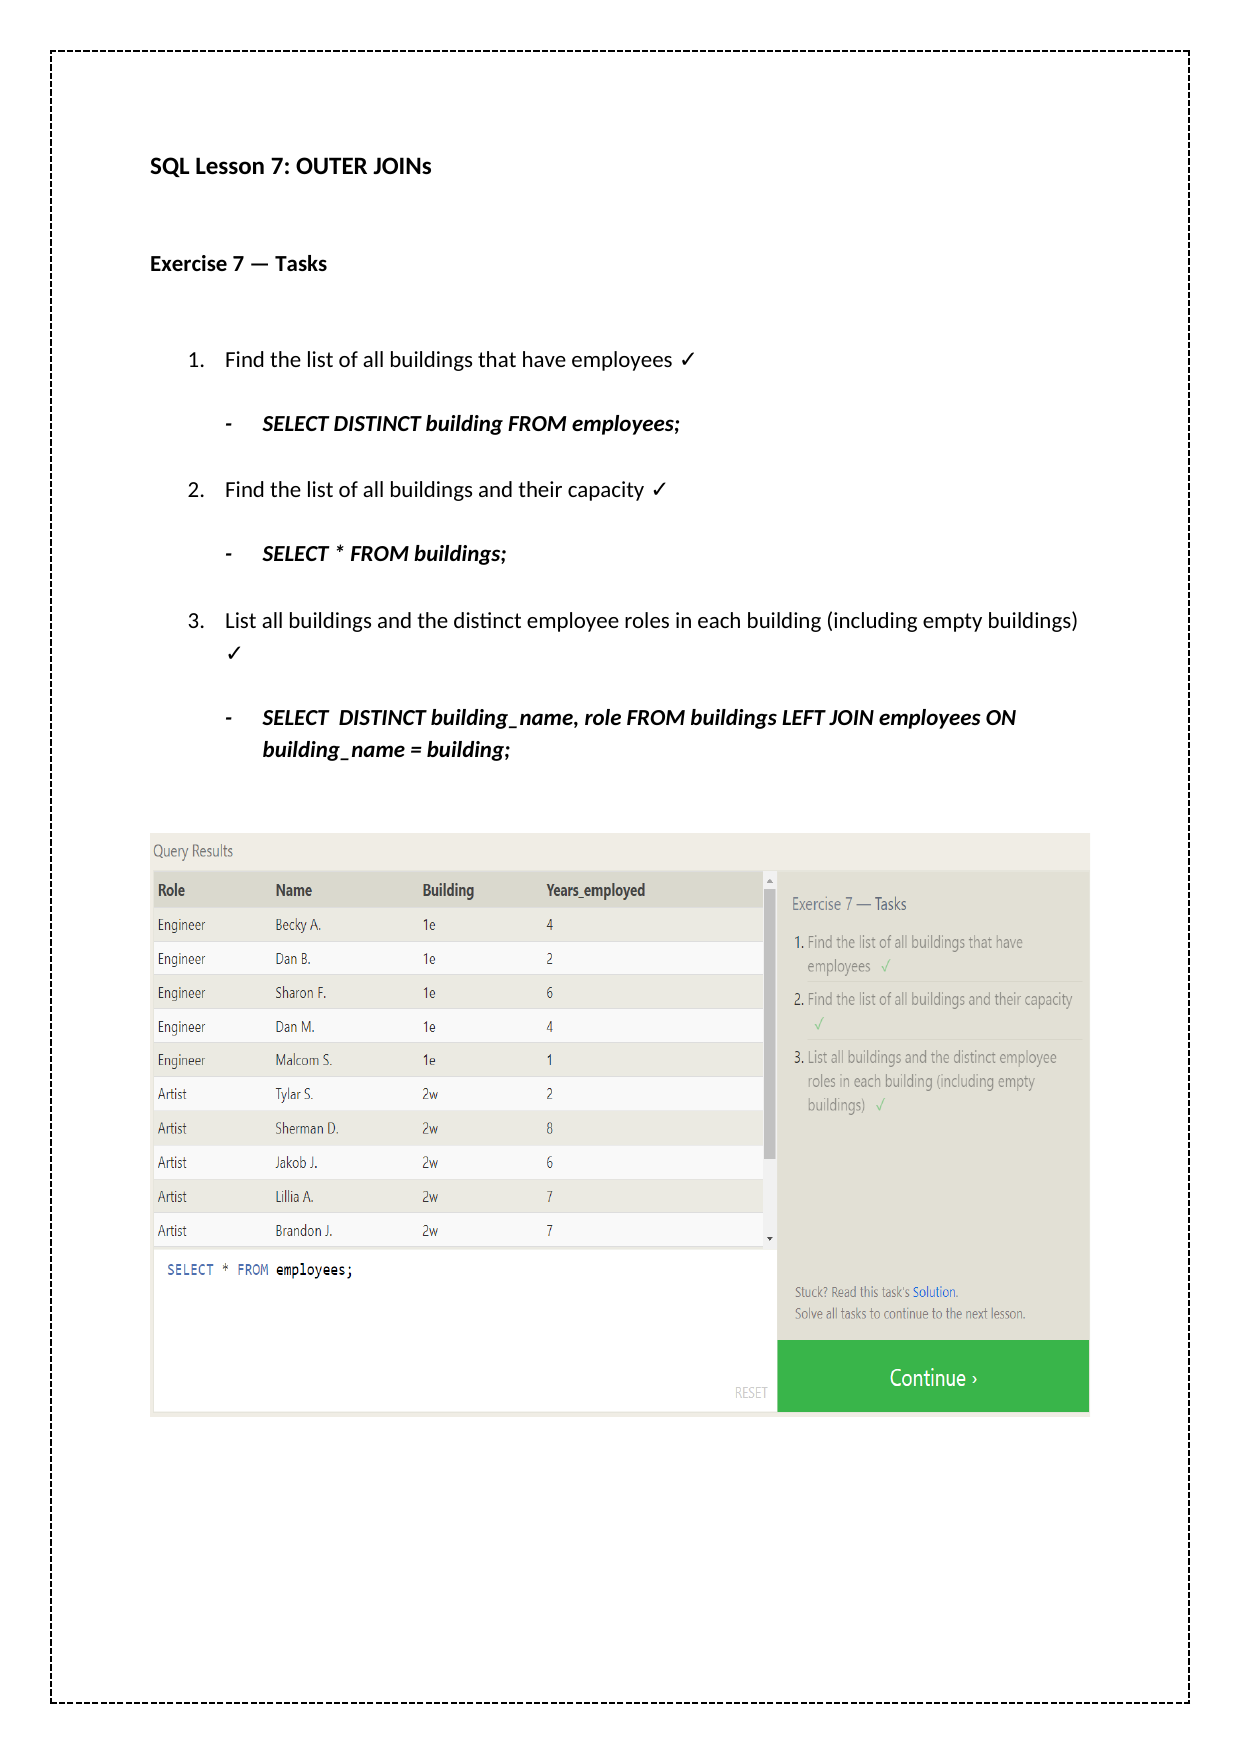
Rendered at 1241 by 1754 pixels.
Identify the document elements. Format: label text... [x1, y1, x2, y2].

list Find the list of all buildings that have employees ✓ [187, 343, 1090, 374]
text SQL Lesson 7: OUTER JOINs [150, 150, 1090, 181]
list Find the list of all buildings and their capacity ✓ [187, 473, 1090, 504]
list List all buildings and the distinct employee roles in each building (including empty buildings) ✓ [187, 603, 1090, 668]
text Exercise 7 — Tasks [150, 249, 1090, 277]
list SELECT DISTINCT building FROM employees; [225, 409, 1090, 437]
list SELECT * FROM buildings; [225, 539, 1090, 567]
picture [150, 833, 1091, 1417]
list SELECT DISTINCT building_name, role FROM buildings LEFT JOIN employees ON building_name = building; [225, 703, 1090, 763]
